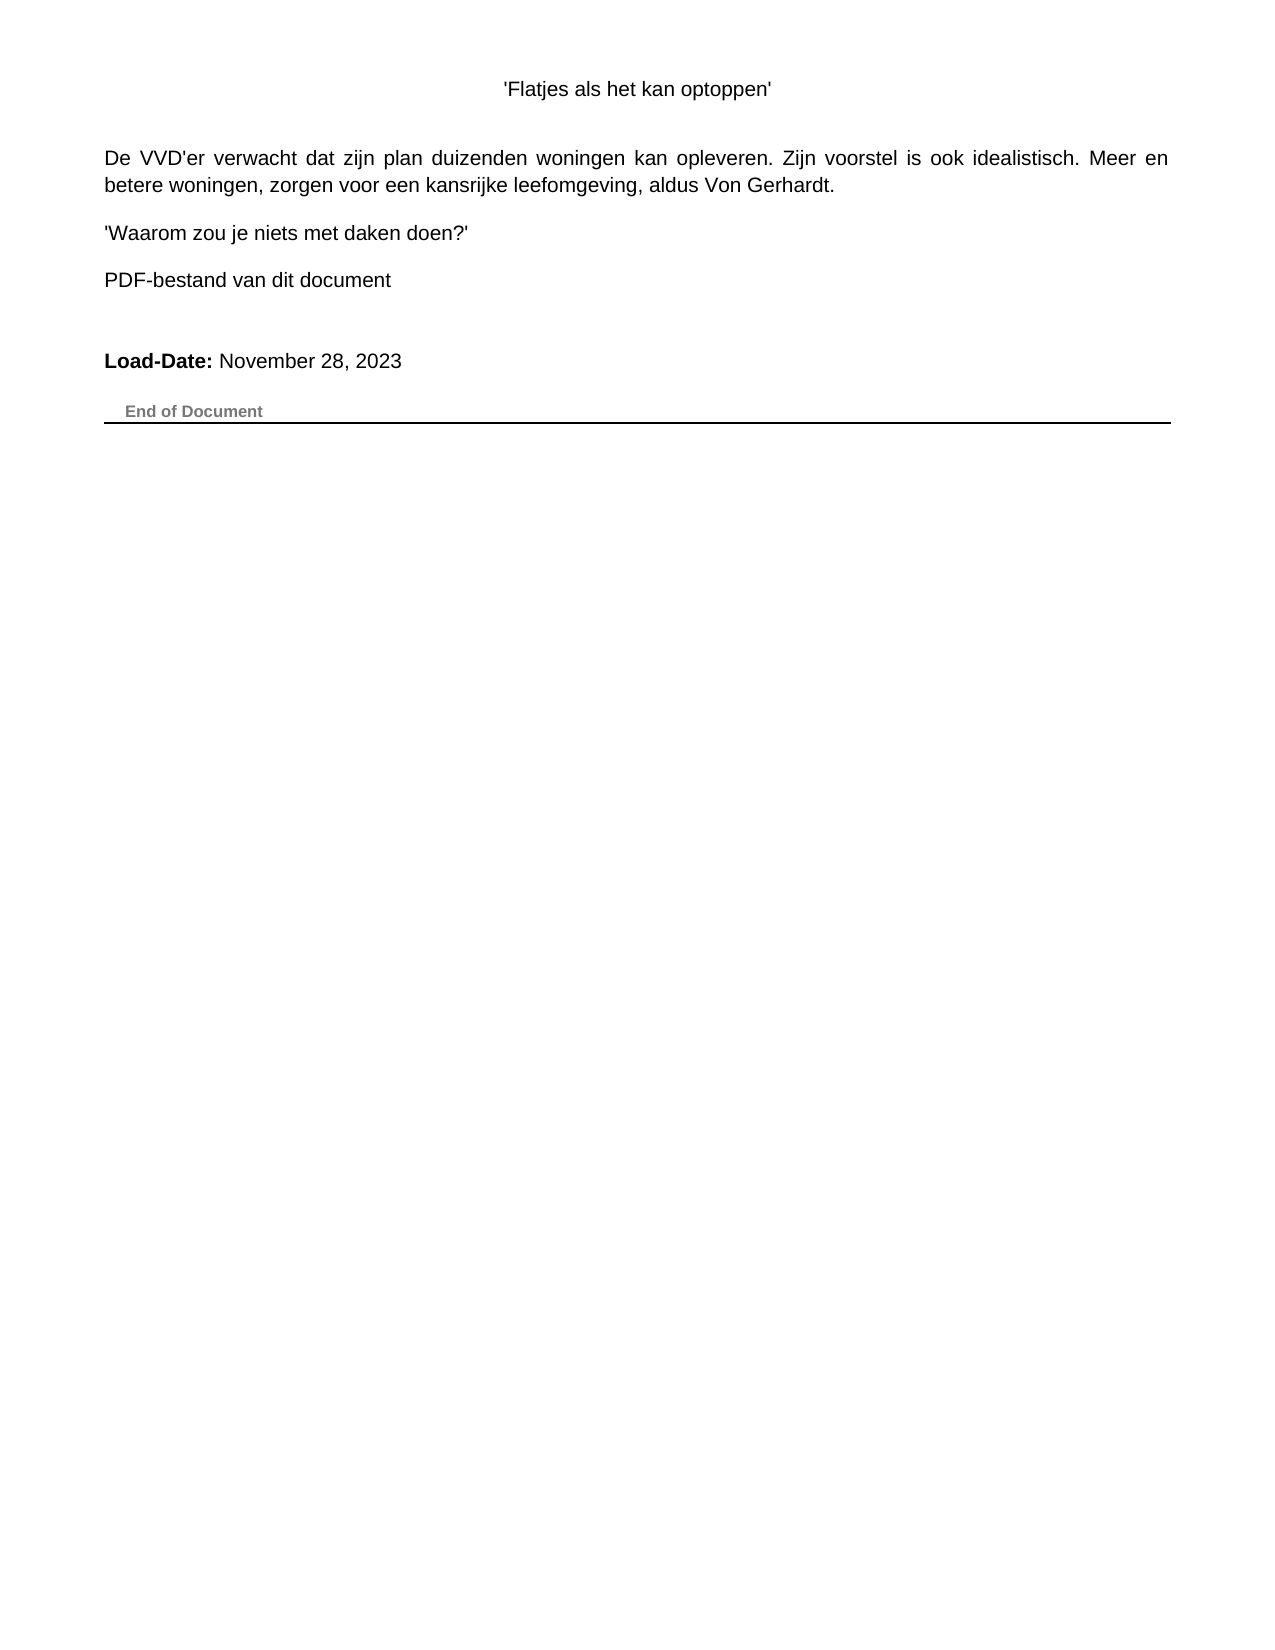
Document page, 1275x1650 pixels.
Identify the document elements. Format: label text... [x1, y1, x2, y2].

text 'Waarom zou je niets met daken doen?' [104, 217, 1171, 244]
text Load-Date: November 28, 2023 [104, 317, 1171, 373]
text PDF-bestand van dit document [104, 265, 1171, 292]
text End of Document [125, 402, 1171, 421]
text De VVD'er verwacht dat zijn plan duizenden woningen kan opleveren. Zijn voorstel is ook idealistisch. Meer en betere woningen, zorgen voor een kansrijke leefomgeving, aldus Von Gerhardt. [104, 142, 1171, 196]
